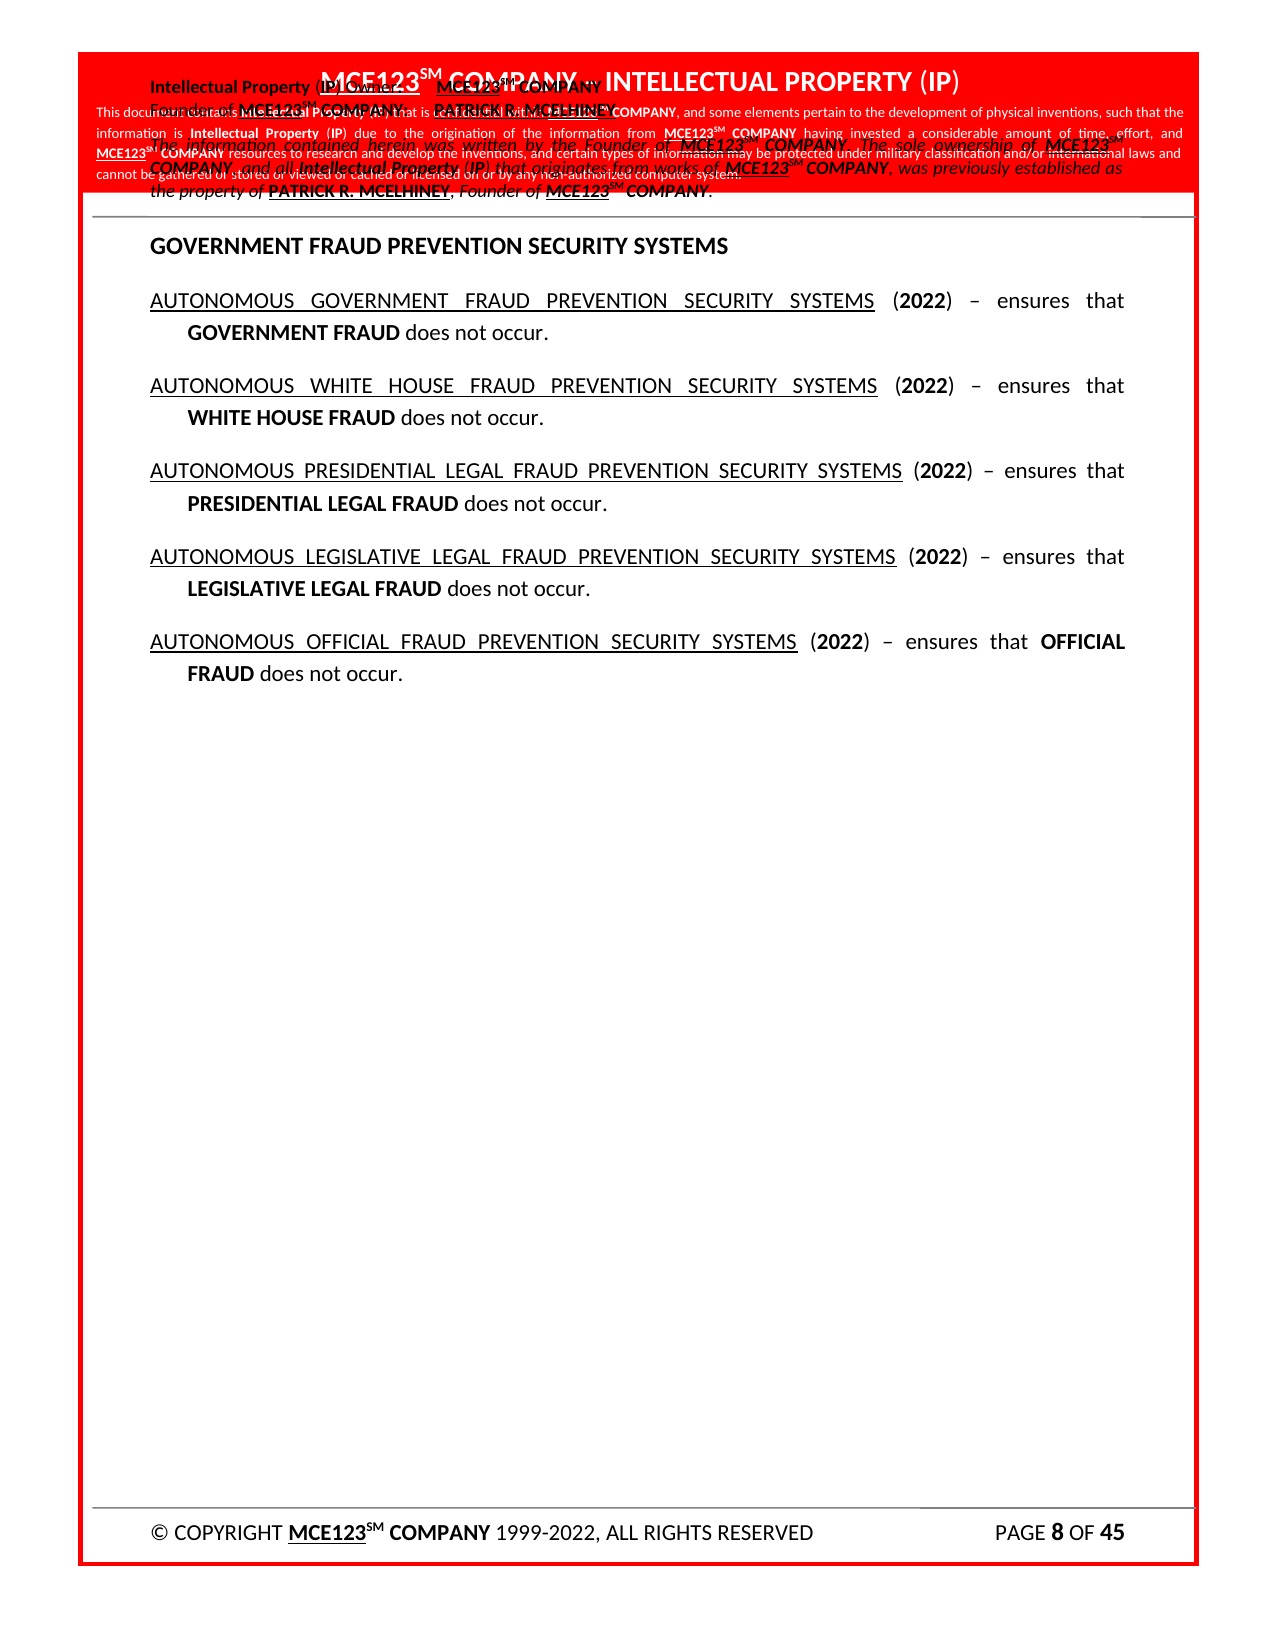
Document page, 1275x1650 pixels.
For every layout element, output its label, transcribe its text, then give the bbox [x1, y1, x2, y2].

text AUTONOMOUS PRESIDENTIAL LEGAL FRAUD PREVENTION SECURITY SYSTEMS (2022) – ensures that PRESIDENTIAL LEGAL FRAUD does not occur. [150, 457, 1125, 517]
text AUTONOMOUS WHITE HOUSE FRAUD PREVENTION SECURITY SYSTEMS (2022) – ensures that WHITE HOUSE FRAUD does not occur. [150, 371, 1125, 432]
text AUTONOMOUS LEGISLATIVE LEGAL FRAUD PREVENTION SECURITY SYSTEMS (2022) – ensures that LEGISLATIVE LEGAL FRAUD does not occur. [150, 542, 1125, 602]
text AUTONOMOUS OFFICIAL FRAUD PREVENTION SECURITY SYSTEMS (2022) – ensures that OFFICIAL FRAUD does not occur. [150, 627, 1125, 687]
text GOVERNMENT FRAUD PREVENTION SECURITY SYSTEMS [150, 230, 1125, 261]
text AUTONOMOUS GOVERNMENT FRAUD PREVENTION SECURITY SYSTEMS (2022) – ensures that GOVERNMENT FRAUD does not occur. [150, 286, 1125, 346]
